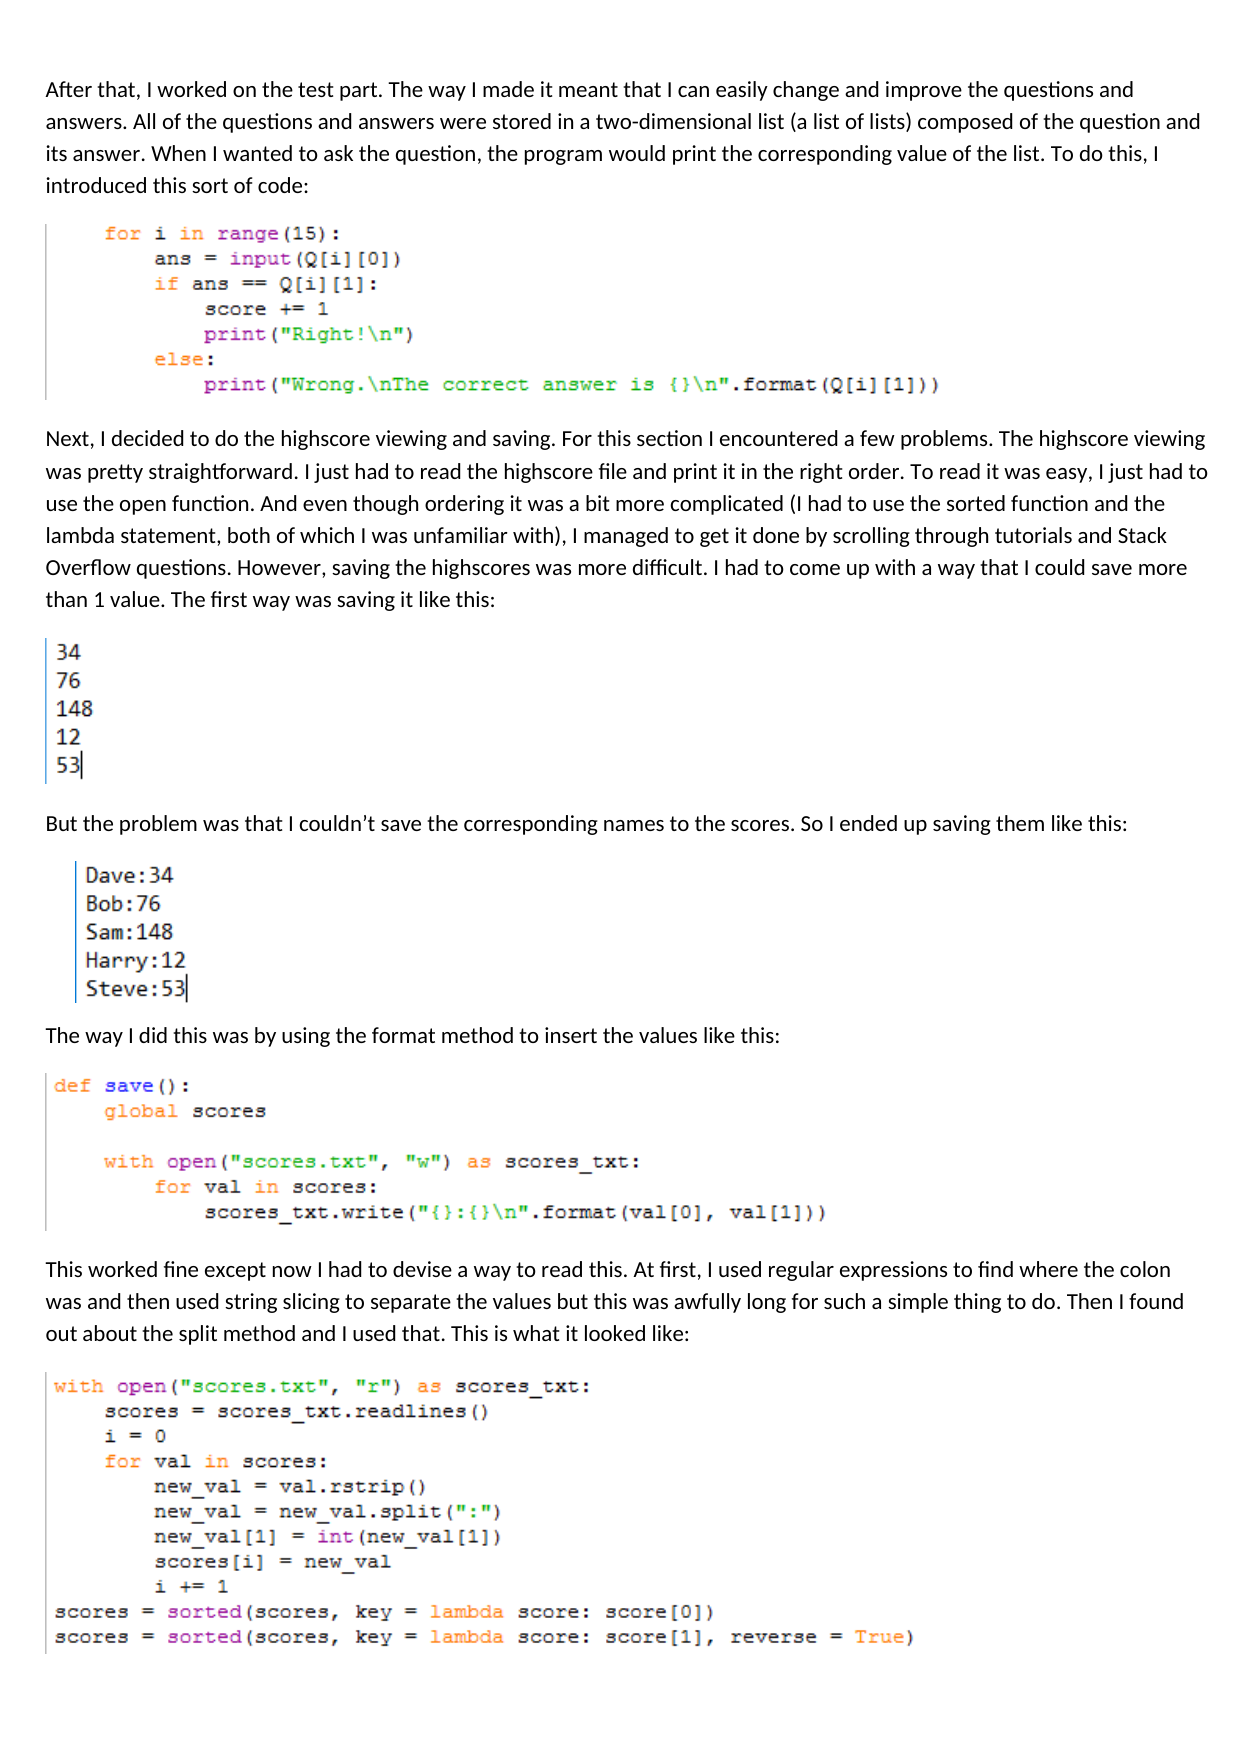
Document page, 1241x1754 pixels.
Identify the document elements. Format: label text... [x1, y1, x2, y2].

text After that, I worked on the test part. The way I made it meant that I can easily change and improve the questions and answers. All of the questions and answers were stored in a two-dimensional list (a list of lists) composed of the question and its answer. When I wanted to ask the question, the program would print the corresponding value of the list. To do this, I introduced this sort of code: [45, 75, 1212, 199]
picture [45, 1372, 921, 1654]
text This worked fine except now I had to devise a way to read this. At first, I used regular expressions to find where the colon was and then used string slicing to separate the values but this was awfully long for such a simple thing to do. Then I found out about the split method and I used that. This is what it looked like: [45, 1255, 1212, 1348]
text The way I did this was by using the format method to insert the values like this: [45, 1021, 1212, 1049]
picture [45, 224, 943, 400]
picture [75, 861, 194, 1003]
picture [45, 638, 99, 784]
picture [45, 1073, 833, 1231]
text But the problem was that I couldn’t save the corresponding names to the scores. So I ended up saving them like this: [45, 809, 1212, 837]
text Next, I decided to do the highscore viewing and saving. For this section I encountered a few problems. The highscore viewing was pretty straightforward. I just had to read the highscore file and print it in the right order. To read it was easy, I just had to use the open function. And even though ordering it was a bit more complicated (I had to use the sorted function and the lambda statement, both of which I was unfamiliar with), I managed to get it done by scrolling through tutorials and Stack Overflow questions. However, saving the highscores was more difficult. I had to come up with a way that I could save more than 1 value. The first way was saving it like this: [45, 424, 1212, 613]
